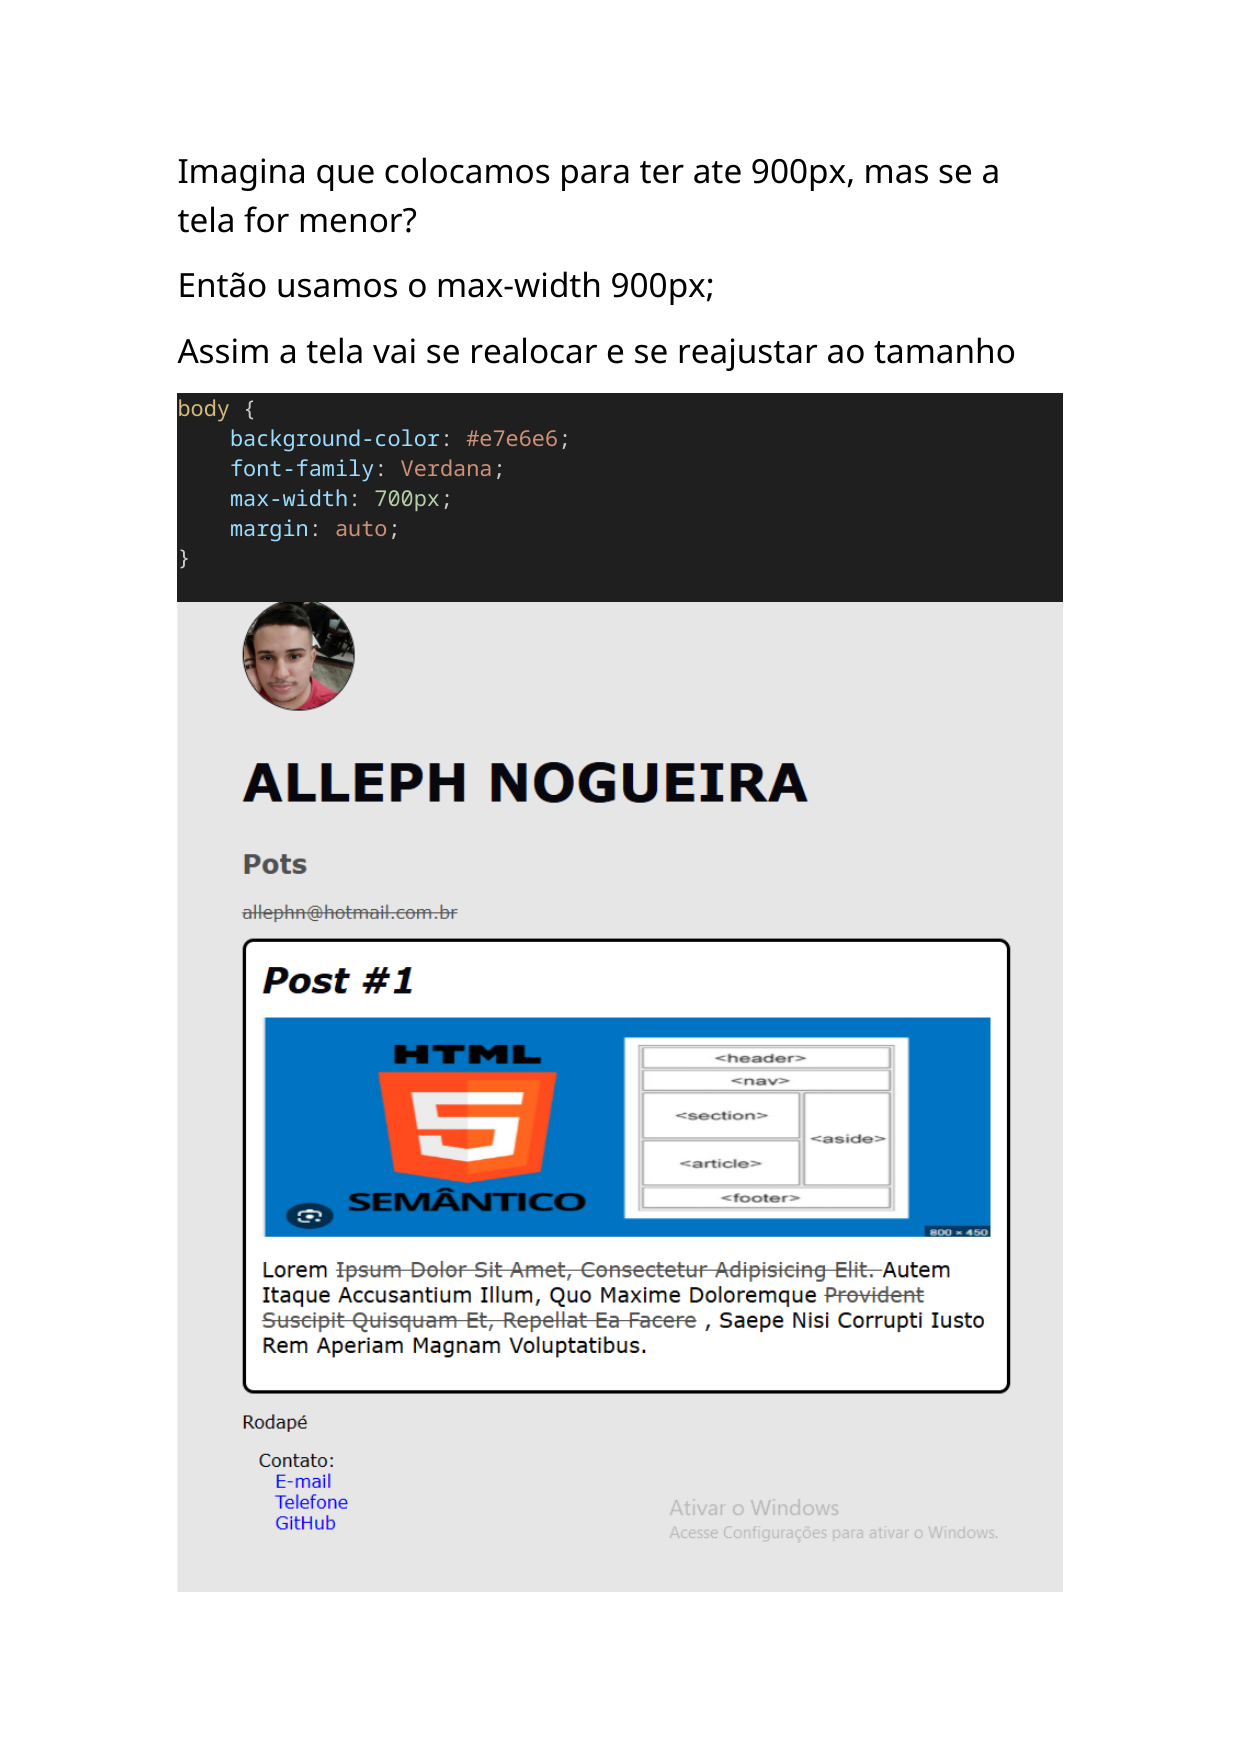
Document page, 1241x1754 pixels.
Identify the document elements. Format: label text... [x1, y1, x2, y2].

text font-family: Verdana; [177, 453, 1063, 483]
text Então usamos o max-width 900px; [177, 262, 1063, 308]
text body { [177, 393, 1063, 423]
text max-width: 700px; [177, 483, 1063, 513]
text } [177, 542, 1063, 572]
text Assim a tela vai se realocar e se reajustar ao tamanho [177, 328, 1063, 373]
text background-color: #e7e6e6; [177, 423, 1063, 453]
picture [177, 602, 1063, 1592]
text Imagina que colocamos para ter ate 900px, mas se a tela for menor? [177, 148, 1063, 242]
text margin: auto; [177, 513, 1063, 542]
